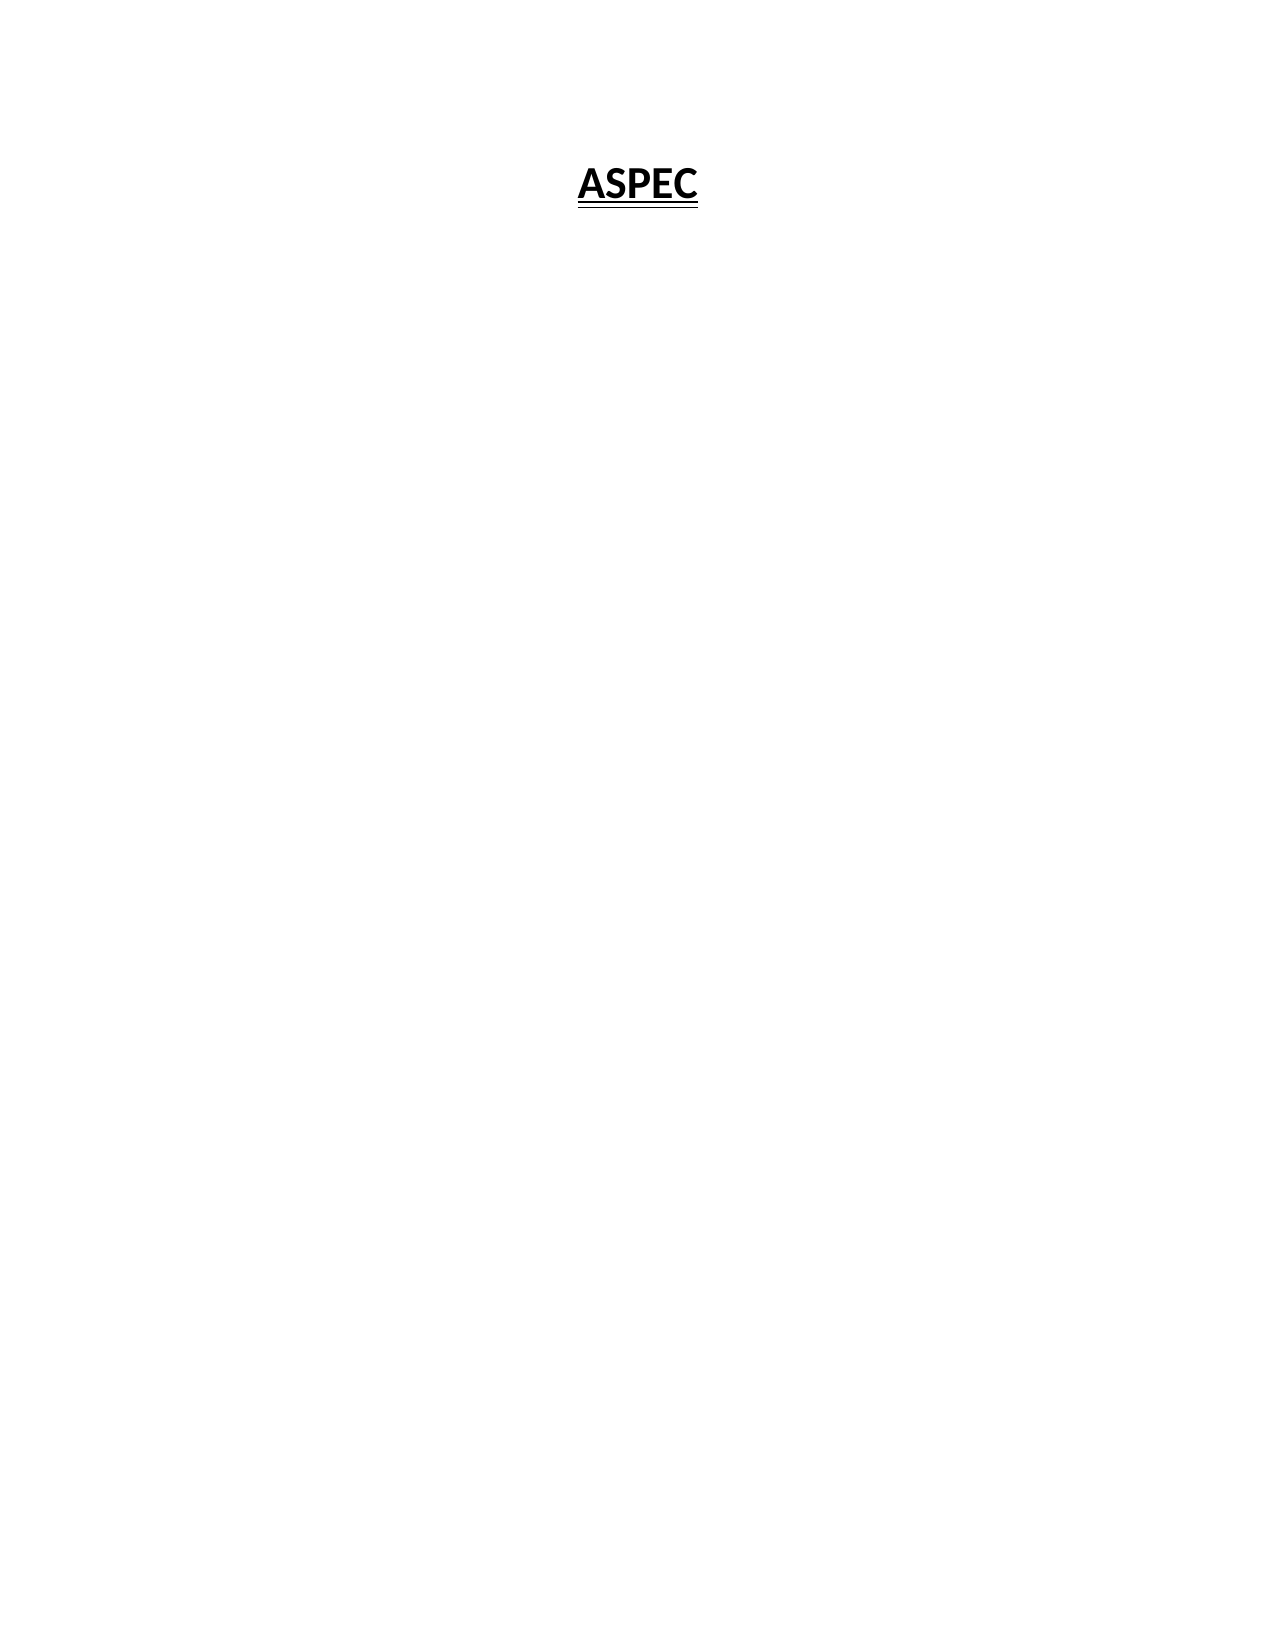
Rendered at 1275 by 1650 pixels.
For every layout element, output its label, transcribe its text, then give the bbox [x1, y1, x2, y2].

subtitle ASPEC [150, 154, 1125, 210]
